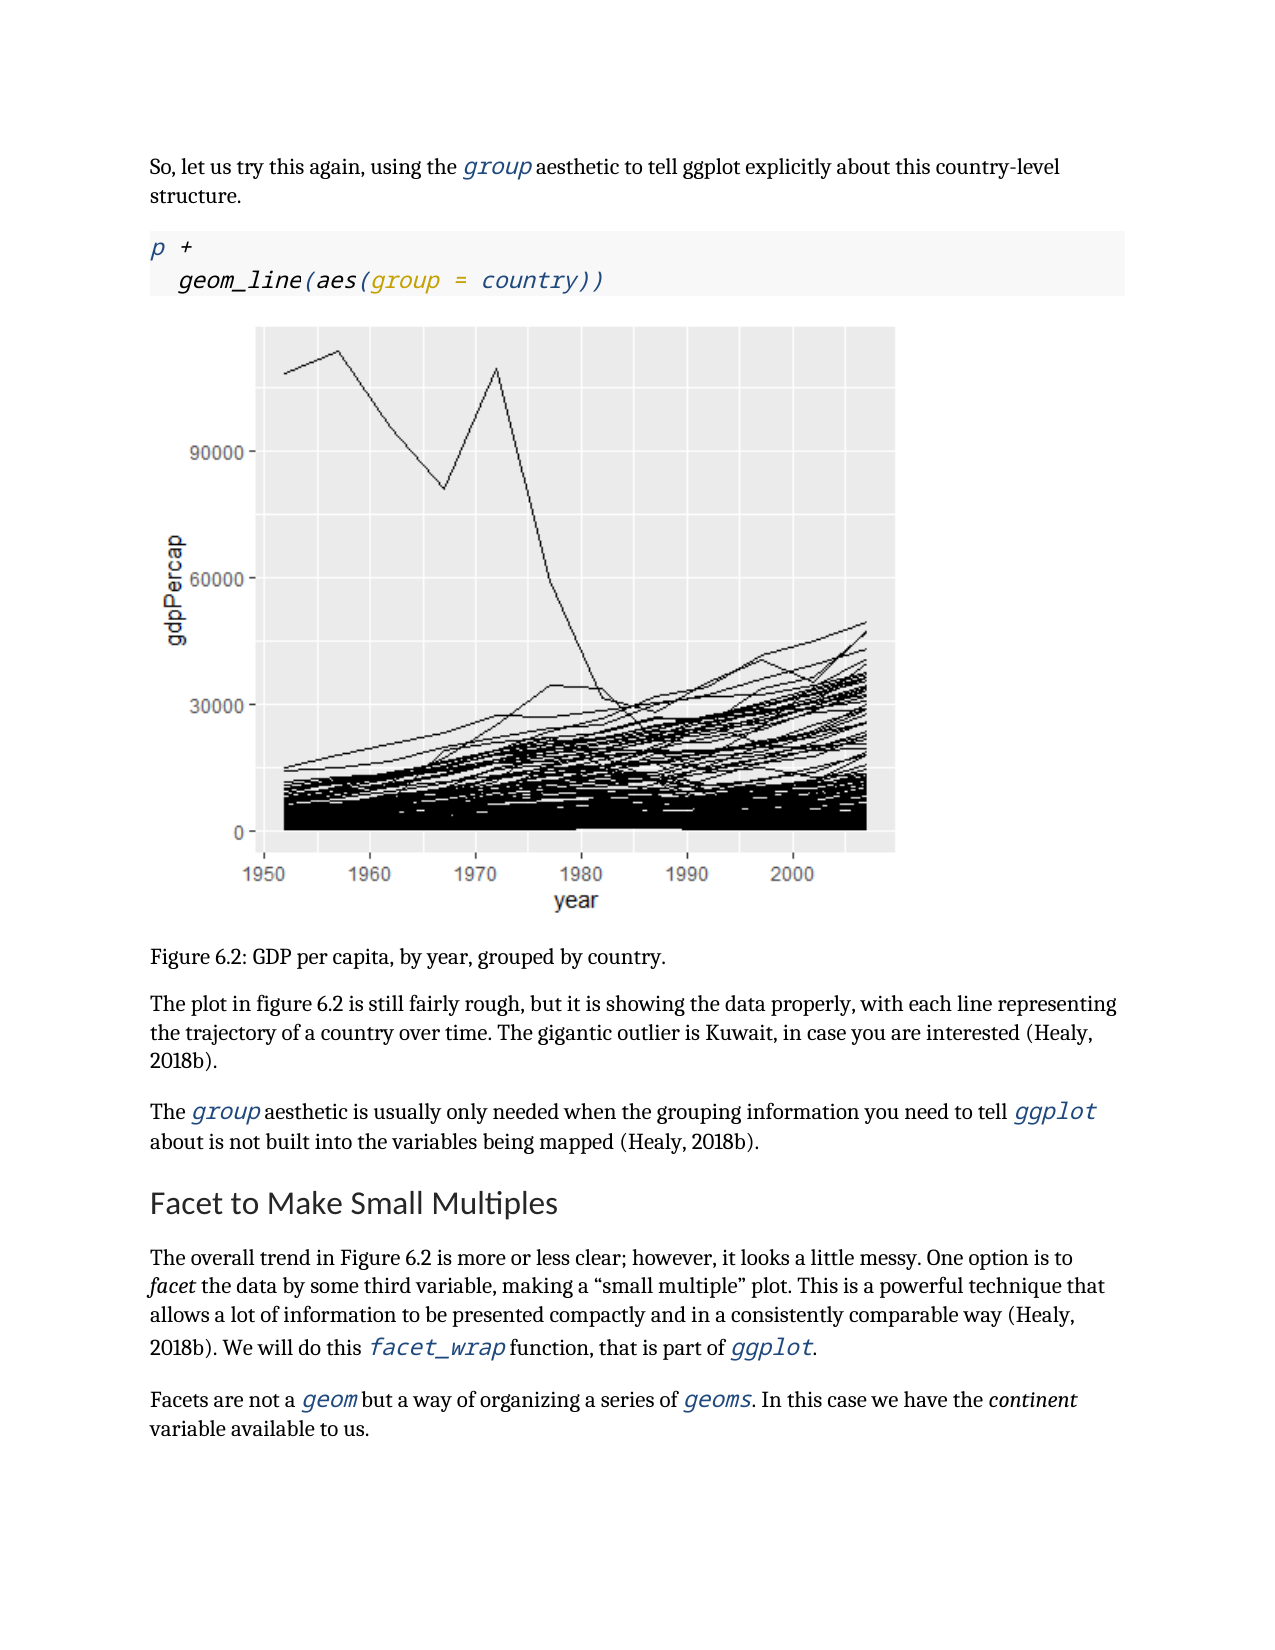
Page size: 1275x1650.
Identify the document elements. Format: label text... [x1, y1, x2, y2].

subtitle Facet to Make Small Multiples [150, 1182, 1125, 1223]
text So, let us try this again, using the group aesthetic to tell ggplot explicitly about this country-level structure. [150, 150, 1125, 210]
text p + geom_line(aes(group = country)) [150, 231, 1125, 296]
text Figure 6.2: GDP per capita, by year, grouped by country. [150, 944, 1125, 970]
picture [150, 316, 908, 924]
text The plot in figure 6.2 is still fairly rough, but it is showing the data properly, with each line representing the trajectory of a country over time. The gigantic outlier is Kuwait, in case you are interested (Healy, 2018b). [150, 991, 1125, 1074]
text The overall trend in Figure 6.2 is more or less clear; however, it looks a little messy. One option is to facet the data by some third variable, making a “small multiple” plot. This is a powerful technique that allows a lot of information to be presented compactly and in a consistently comparable way (Healy, 2018b). We will do this facet_wrap function, that is part of ggplot. [150, 1245, 1125, 1362]
text The group aesthetic is usually only needed when the grouping information you need to tell ggplot about is not built into the variables being mapped (Healy, 2018b). [150, 1095, 1125, 1155]
text Facets are not a geom but a way of organizing a series of geoms. In this case we have the continent variable available to us. [150, 1383, 1125, 1443]
